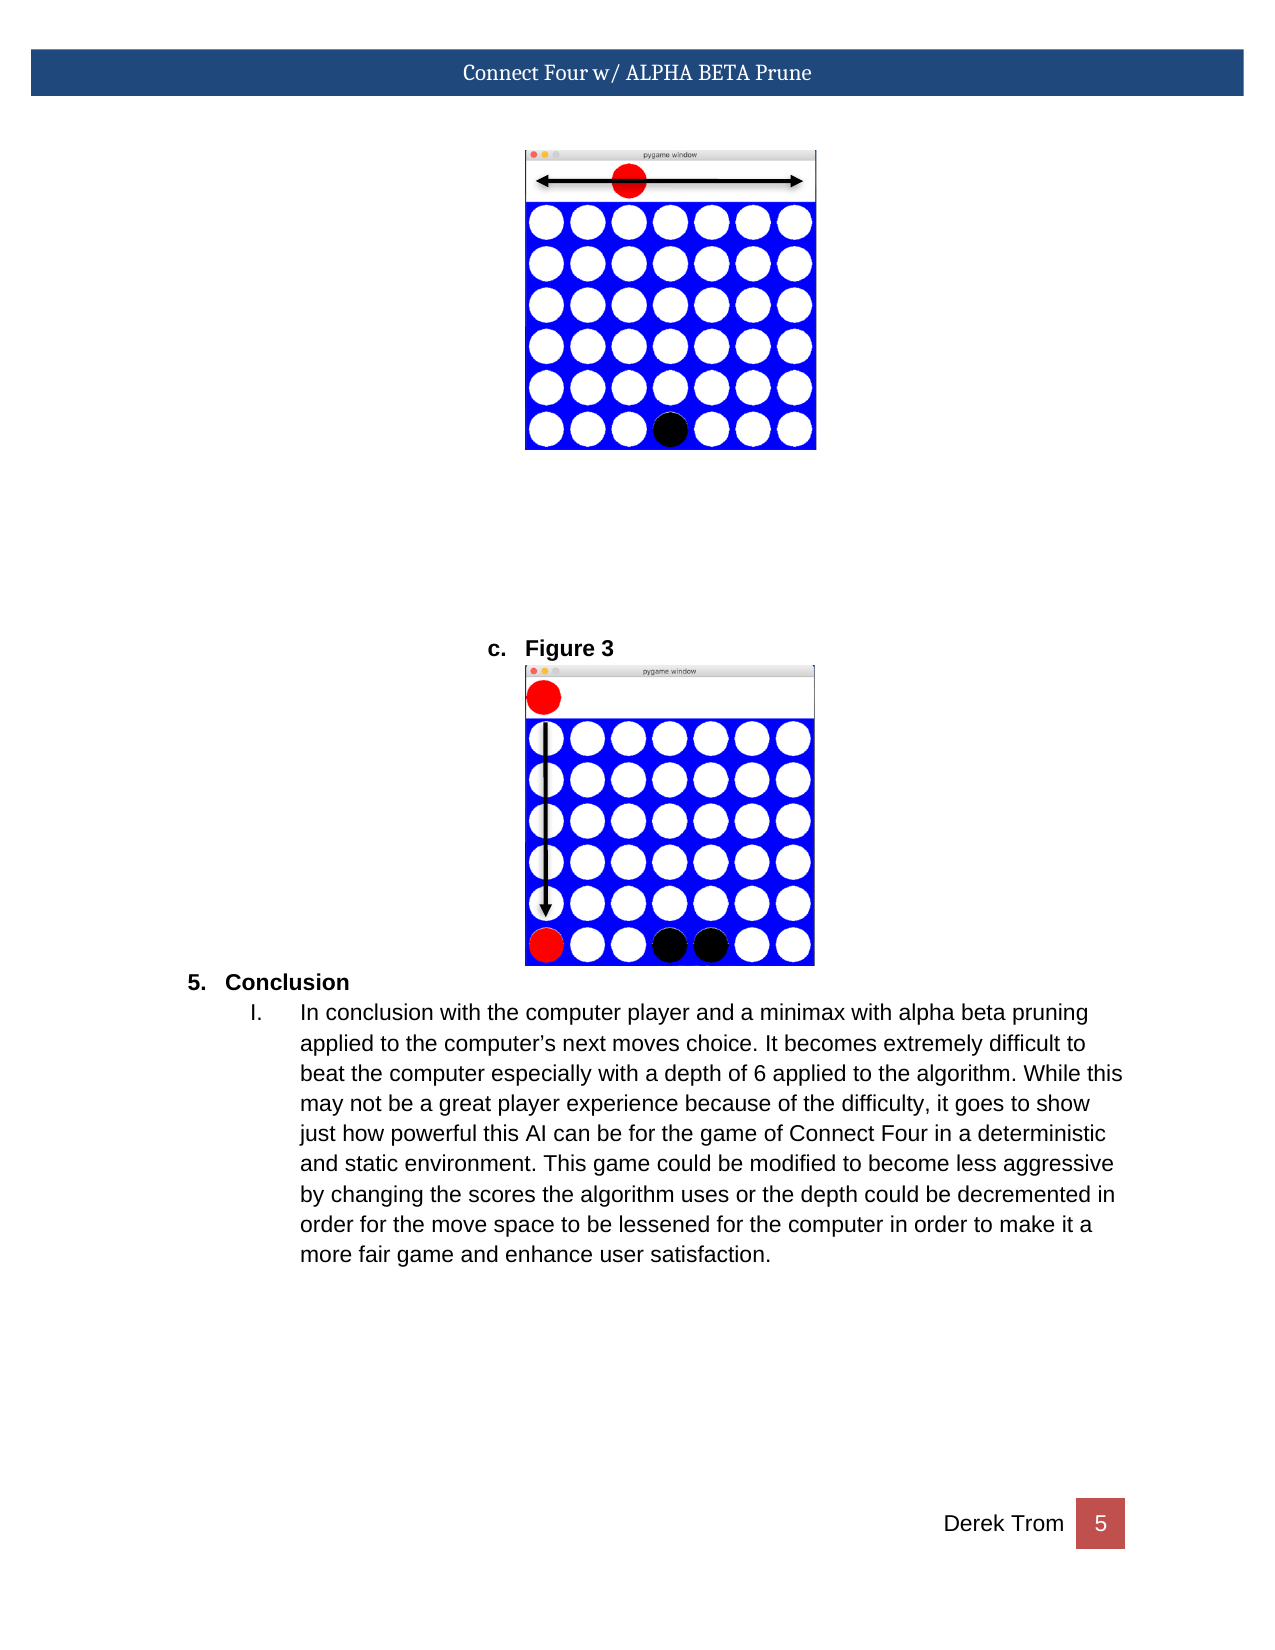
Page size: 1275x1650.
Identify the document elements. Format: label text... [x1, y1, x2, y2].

list In conclusion with the computer player and a minimax with alpha beta pruning applied to the computer’s next moves choice. It becomes extremely difficult to beat the computer especially with a depth of 6 applied to the algorithm. While this may not be a great player experience because of the difficulty, it goes to show just how powerful this AI can be for the game of Connect Four in a deterministic and static environment. This game could be modified to become less aggressive by changing the scores the algorithm uses or the depth could be decremented in order for the move space to be lessened for the computer in order to make it a more fair game and enhance user satisfaction. [262, 999, 1125, 1267]
list Figure 3 [487, 635, 1125, 661]
picture [525, 150, 817, 450]
picture [525, 665, 815, 966]
list Conclusion [187, 969, 1125, 996]
